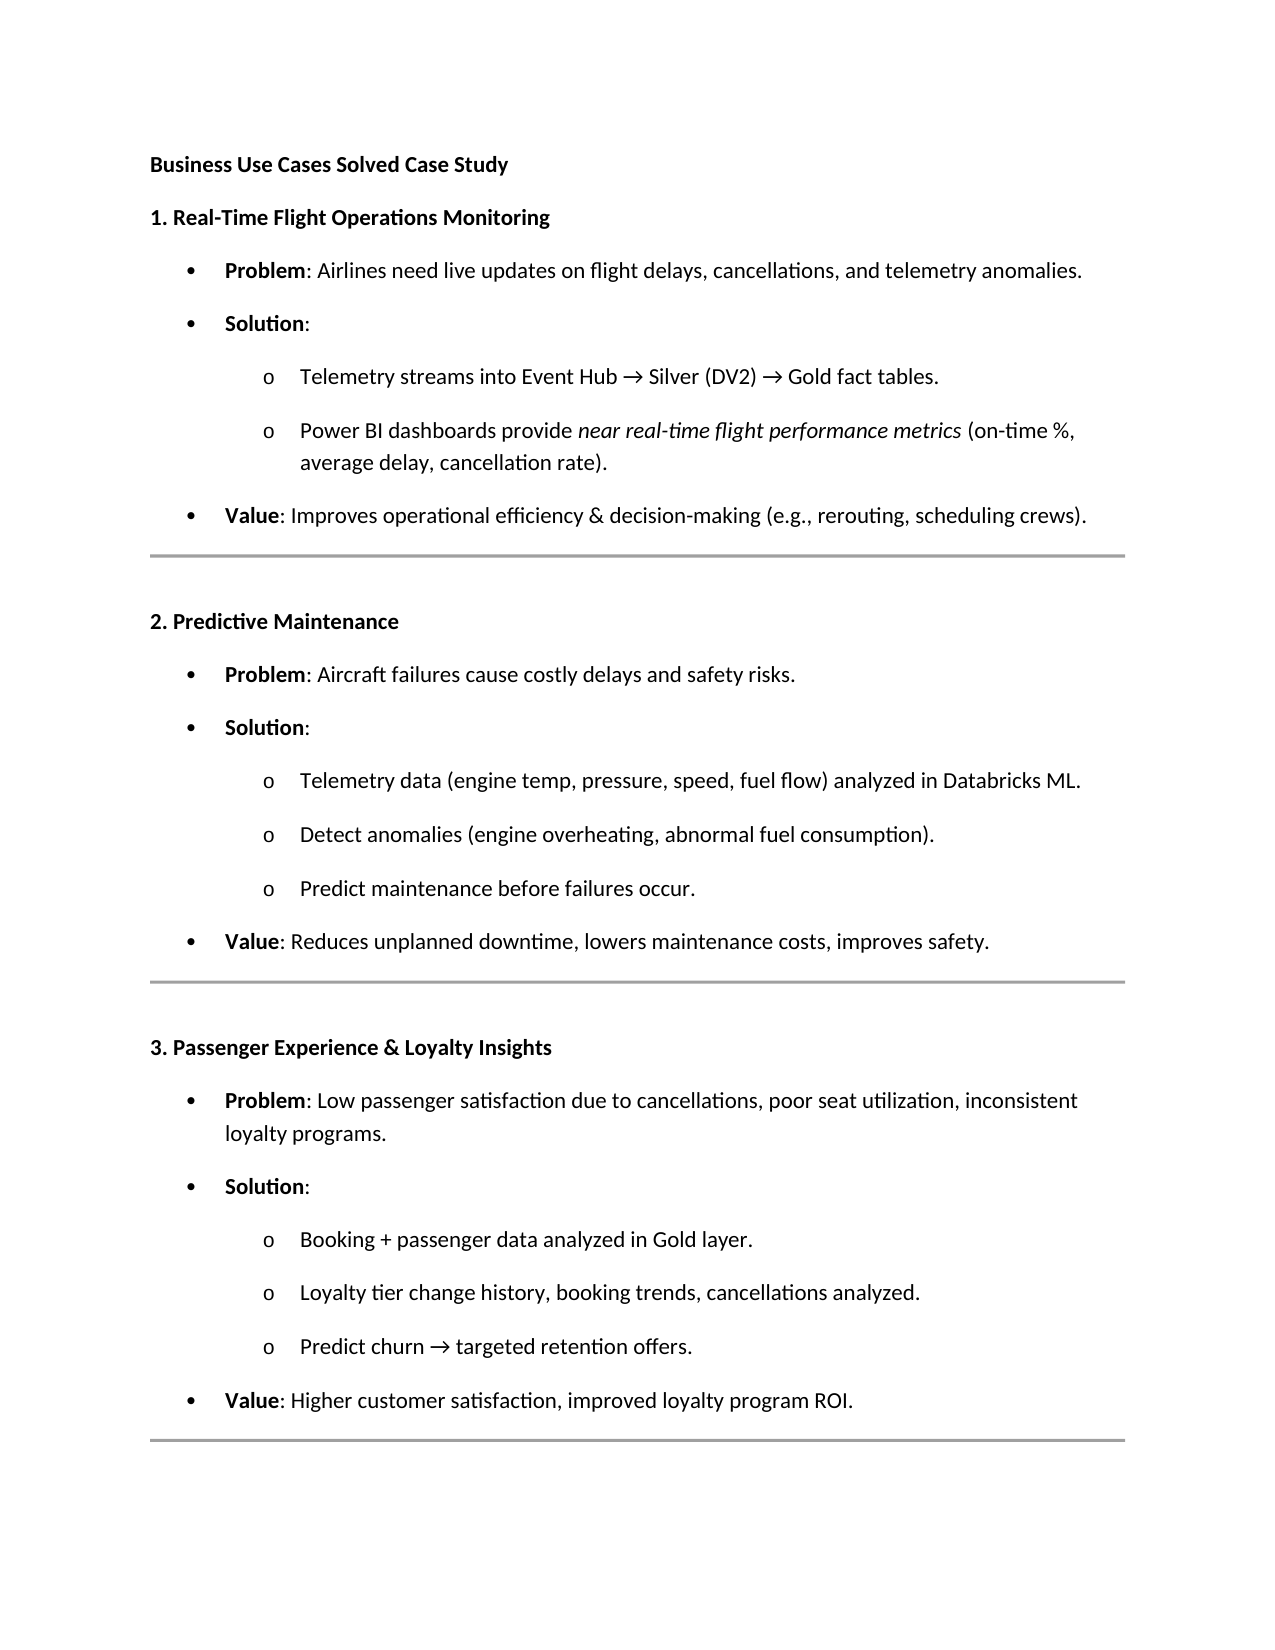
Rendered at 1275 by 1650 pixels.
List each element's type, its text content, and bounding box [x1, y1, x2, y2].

list Solution: [187, 1172, 1125, 1200]
list Value: Higher customer satisfaction, improved loyalty program ROI. [187, 1386, 1125, 1414]
list Problem: Airlines need live updates on flight delays, cancellations, and telemetry anomalies. [187, 256, 1125, 284]
list Telemetry data (engine temp, pressure, speed, fuel flow) analyzed in Databricks ML. [262, 767, 1125, 795]
list Booking + passenger data analyzed in Gold layer. [262, 1225, 1125, 1253]
list Predict churn → targeted retention offers. [262, 1332, 1125, 1361]
list Detect anomalies (engine overheating, abnormal fuel consumption). [262, 820, 1125, 849]
list Power BI dashboards provide near real-time flight performance metrics (on-time %, average delay, cancellation rate). [262, 416, 1125, 476]
list Problem: Low passenger satisfaction due to cancellations, poor seat utilization, inconsistent loyalty programs. [187, 1087, 1125, 1147]
text 1. Real-Time Flight Operations Monitoring [150, 203, 1125, 231]
list Problem: Aircraft failures cause costly delays and safety risks. [187, 661, 1125, 688]
list Telemetry streams into Event Hub → Silver (DV2) → Gold fact tables. [262, 362, 1125, 391]
list Solution: [187, 713, 1125, 742]
list Value: Reduces unplanned downtime, lowers maintenance costs, improves safety. [187, 927, 1125, 956]
list Loyalty tier change history, booking trends, cancellations analyzed. [262, 1278, 1125, 1307]
list Value: Improves operational efficiency & decision-making (e.g., rerouting, scheduling crews). [187, 501, 1125, 529]
text 2. Predictive Maintenance [150, 607, 1125, 636]
list Predict maintenance before failures occur. [262, 874, 1125, 902]
text Business Use Cases Solved Case Study [150, 150, 1125, 178]
list Solution: [187, 309, 1125, 337]
text 3. Passenger Experience & Loyalty Insights [150, 1033, 1125, 1062]
